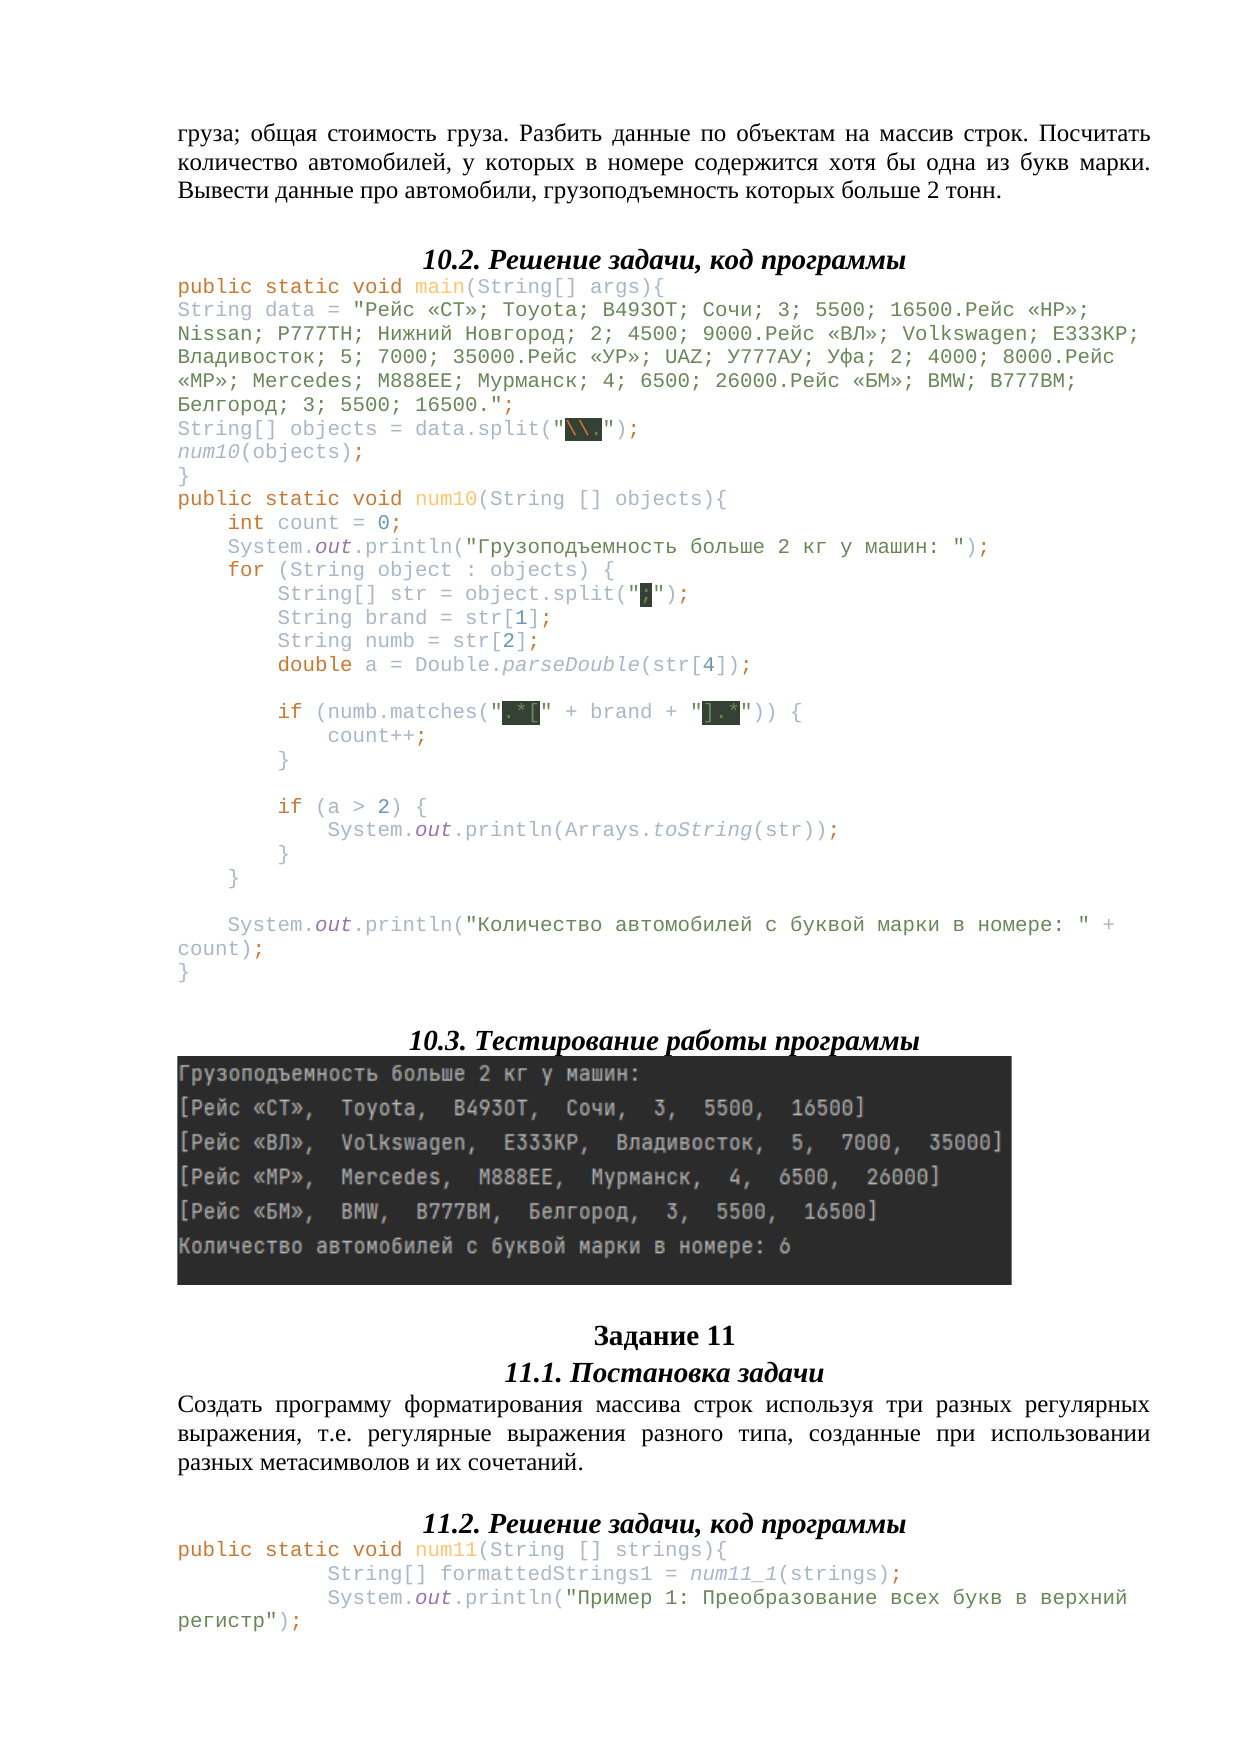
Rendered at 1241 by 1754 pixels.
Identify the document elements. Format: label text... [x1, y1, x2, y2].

text public static void main(String[] args){ [177, 276, 1152, 299]
text } [177, 465, 1152, 488]
list Создать программу форматирования массива строк используя три разных регулярных выражения, т.е. регулярные выражения разного типа, созданные при использовании разных метасимволов и их сочетаний. [177, 1389, 1152, 1475]
subtitle 11.2. Решение задачи, код программы [177, 1506, 1152, 1539]
picture [177, 1056, 1012, 1285]
subtitle Задание 11 [177, 1318, 1152, 1351]
subtitle 10.2. Решение задачи, код программы [177, 242, 1152, 276]
text String data = "Рейс «СТ»; Toyota; В493ОТ; Сочи; 3; 5500; 16500.Рейс «НР»; Nissan; P777ТН; Нижний Новгород; 2; 4500; 9000.Рейс «ВЛ»; Volkswagen; Е333КР; Владивосток; 5; 7000; 35000.Рейс «УР»; UAZ; У777АУ; Уфа; 2; 4000; 8000.Рейс «МР»; Mercedes; М888ЕЕ; Мурманск; 4; 6500; 26000.Рейс «БМ»; BMW; В777ВМ; Белгород; 3; 5500; 16500."; String[] objects = data.split("\\."); num10(objects); [177, 299, 1152, 465]
subtitle 11.1. Постановка задачи [177, 1356, 1152, 1389]
subtitle 10.3. Тестирование работы программы [177, 1023, 1152, 1056]
text public static void num10(String [] objects){ int count = 0; System.out.println("Грузоподъемность больше 2 кг у машин: "); for (String object : objects) { String[] str = object.split(";"); String brand = str[1]; String numb = str[2]; double a = Double.parseDouble(str[4]); if (numb.matches(".*[" + brand + "].*")) { count++; } if (a > 2) { System.out.println(Arrays.toString(str)); } } System.out.println("Количество автомобилей с буквой марки в номере: " + count); } [177, 488, 1152, 985]
